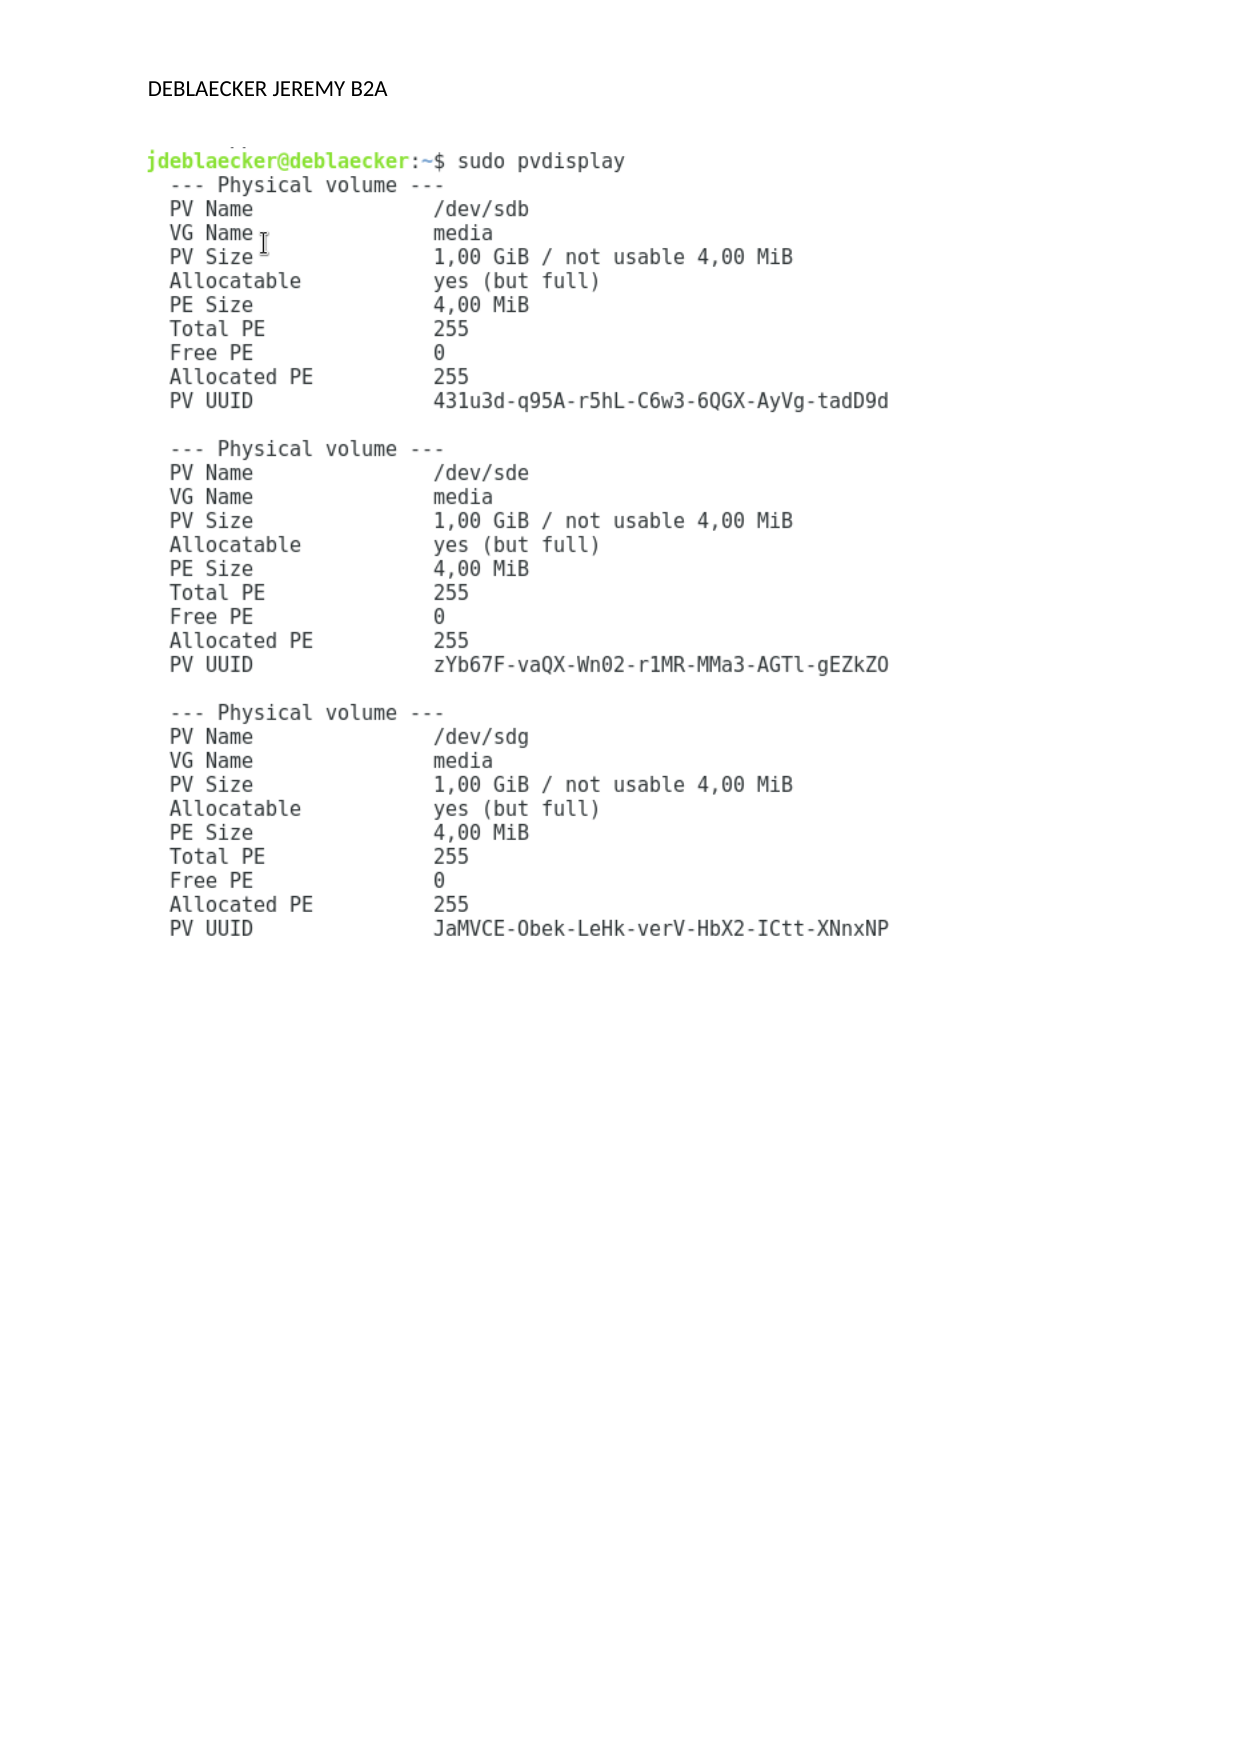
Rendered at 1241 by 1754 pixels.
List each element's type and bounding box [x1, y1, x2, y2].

picture [147, 147, 1093, 952]
